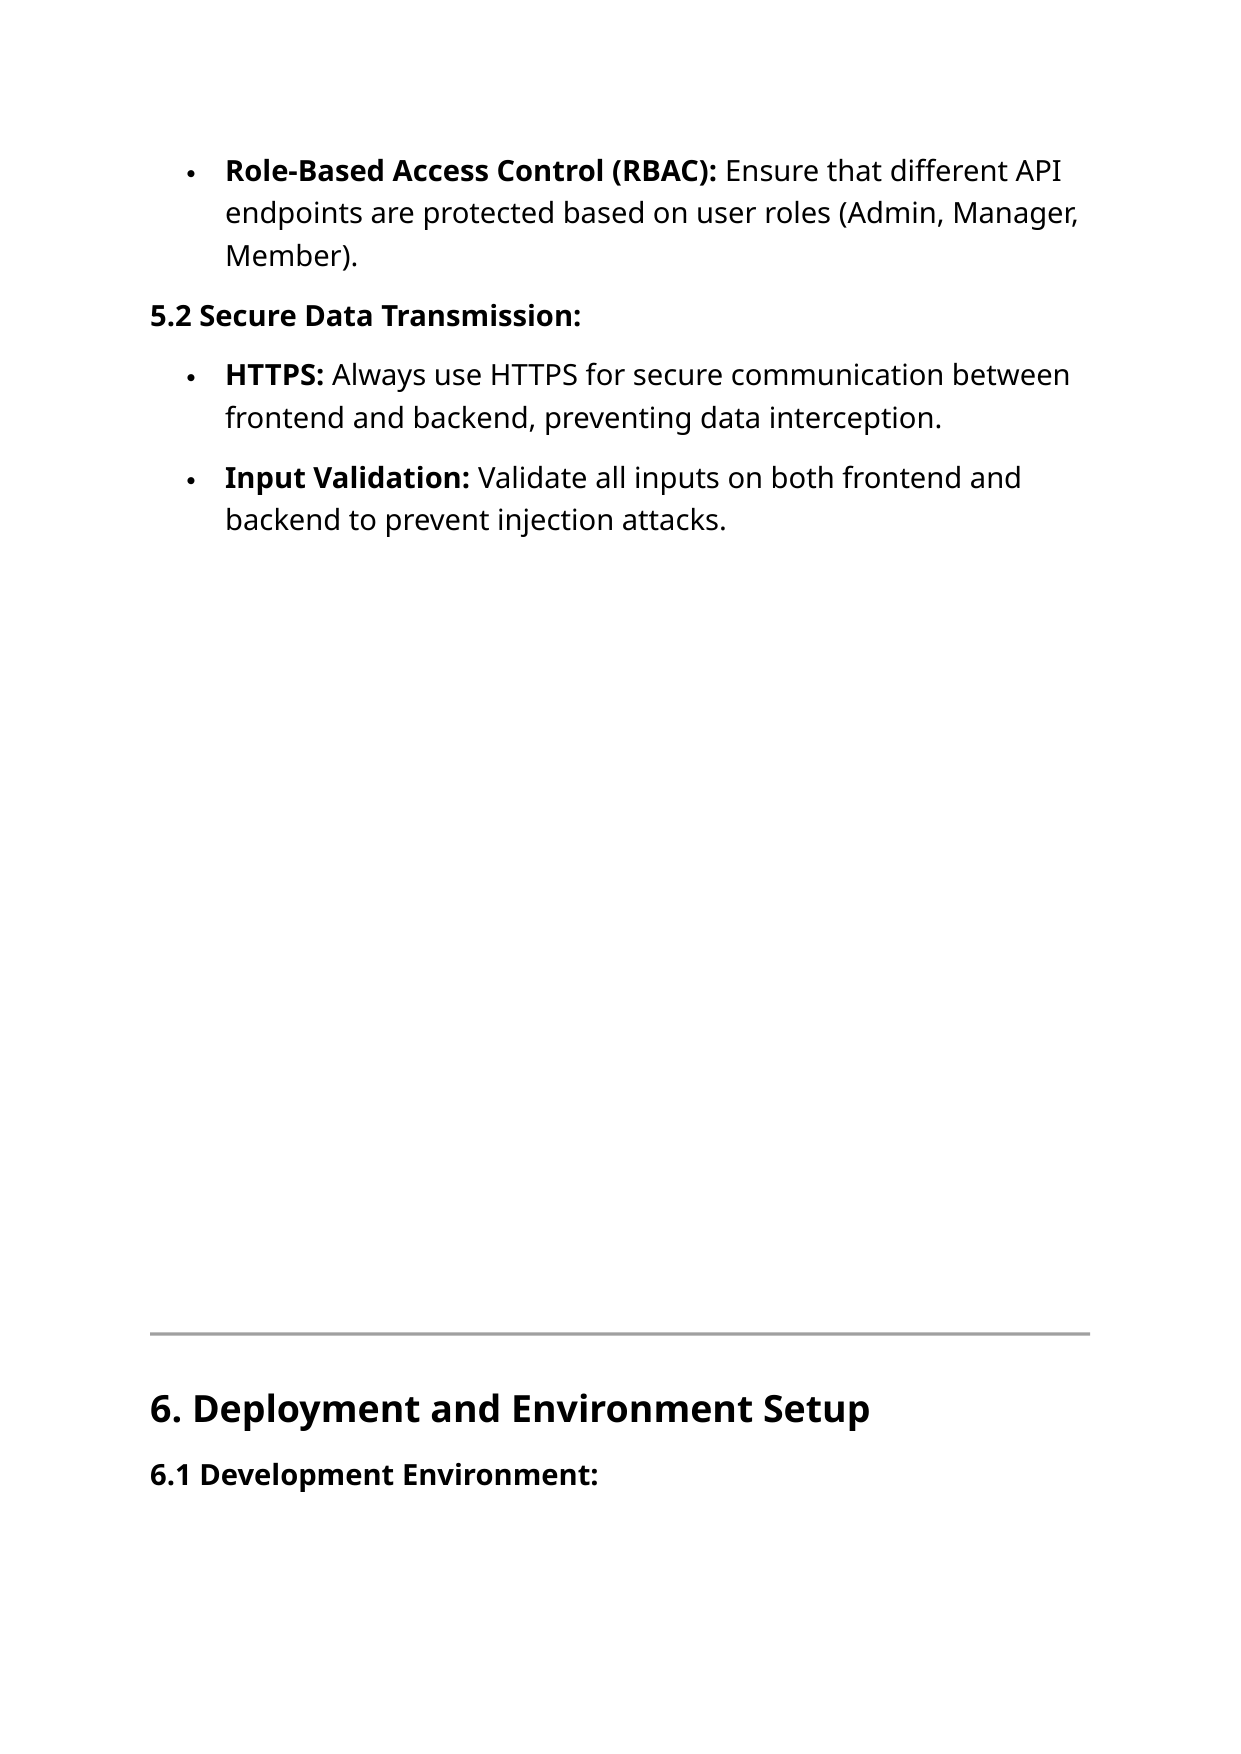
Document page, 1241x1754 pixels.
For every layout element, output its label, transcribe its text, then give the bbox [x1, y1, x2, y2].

text 6. Deployment and Environment Setup [150, 1383, 1090, 1434]
list HTTPS: Always use HTTPS for secure communication between frontend and backend, preventing data interception. [187, 354, 1090, 437]
text 6.1 Development Environment: [150, 1454, 1090, 1494]
list Role-Based Access Control (RBAC): Ensure that different API endpoints are protected based on user roles (Admin, Manager, Member). [187, 150, 1090, 275]
list Input Validation: Validate all inputs on both frontend and backend to prevent injection attacks. [187, 457, 1090, 539]
text 5.2 Secure Data Transmission: [150, 295, 1090, 335]
